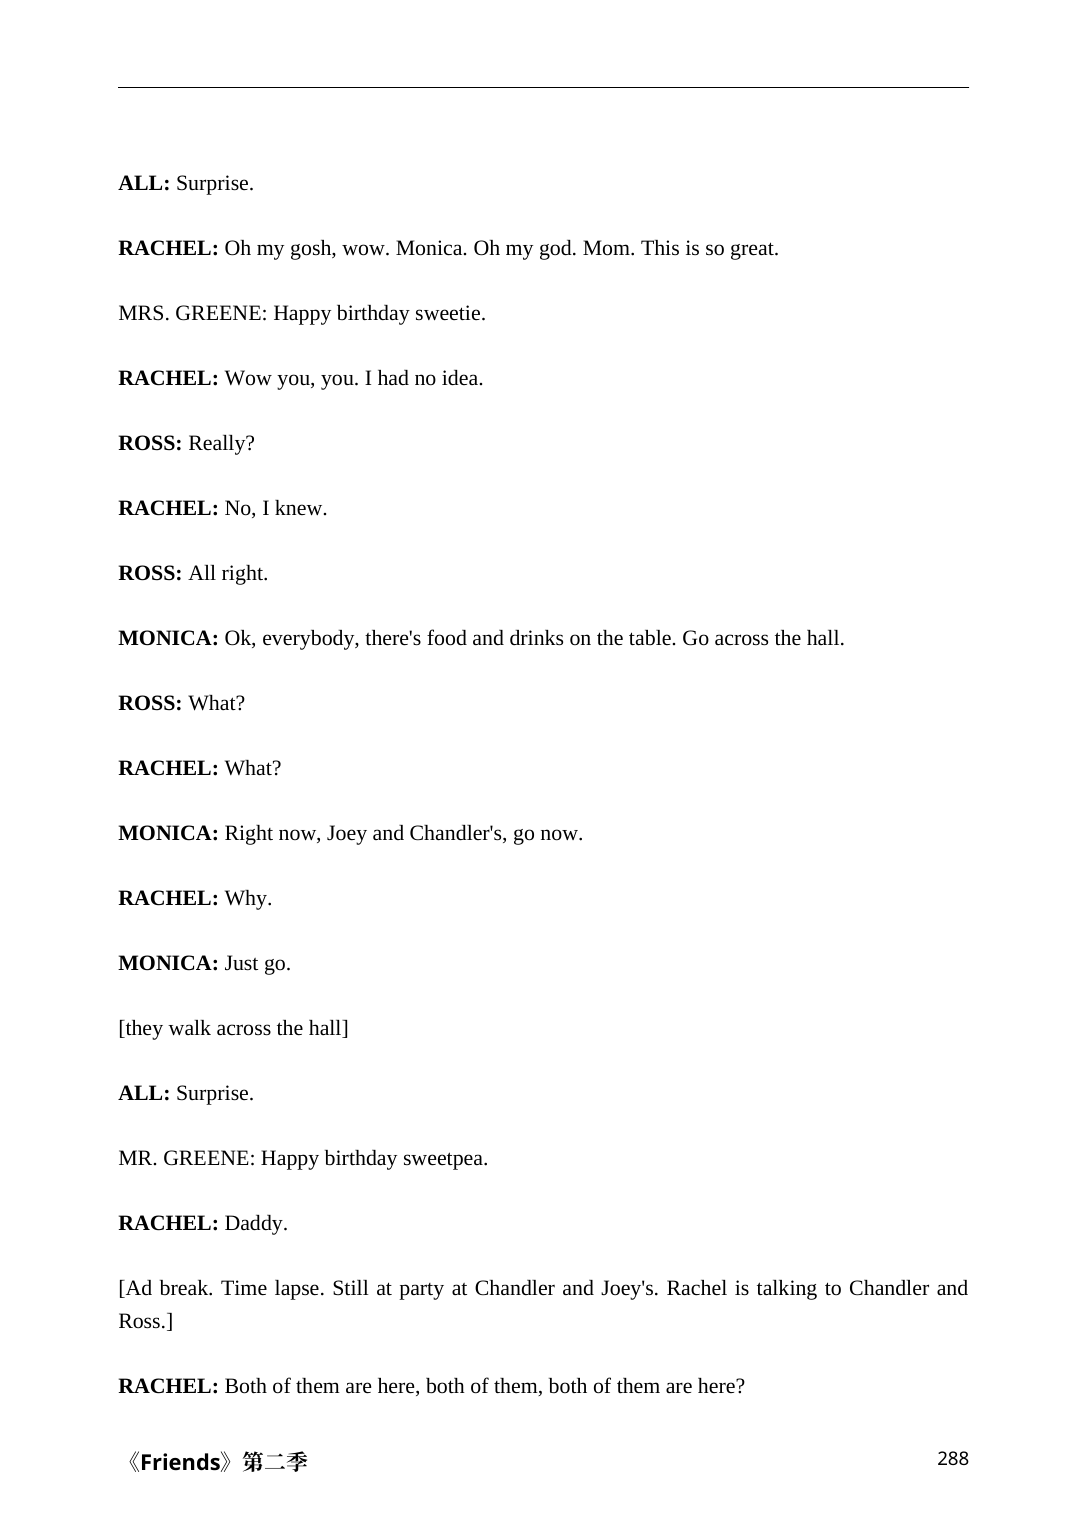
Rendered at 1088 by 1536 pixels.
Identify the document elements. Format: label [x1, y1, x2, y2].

text [118, 134, 969, 1401]
